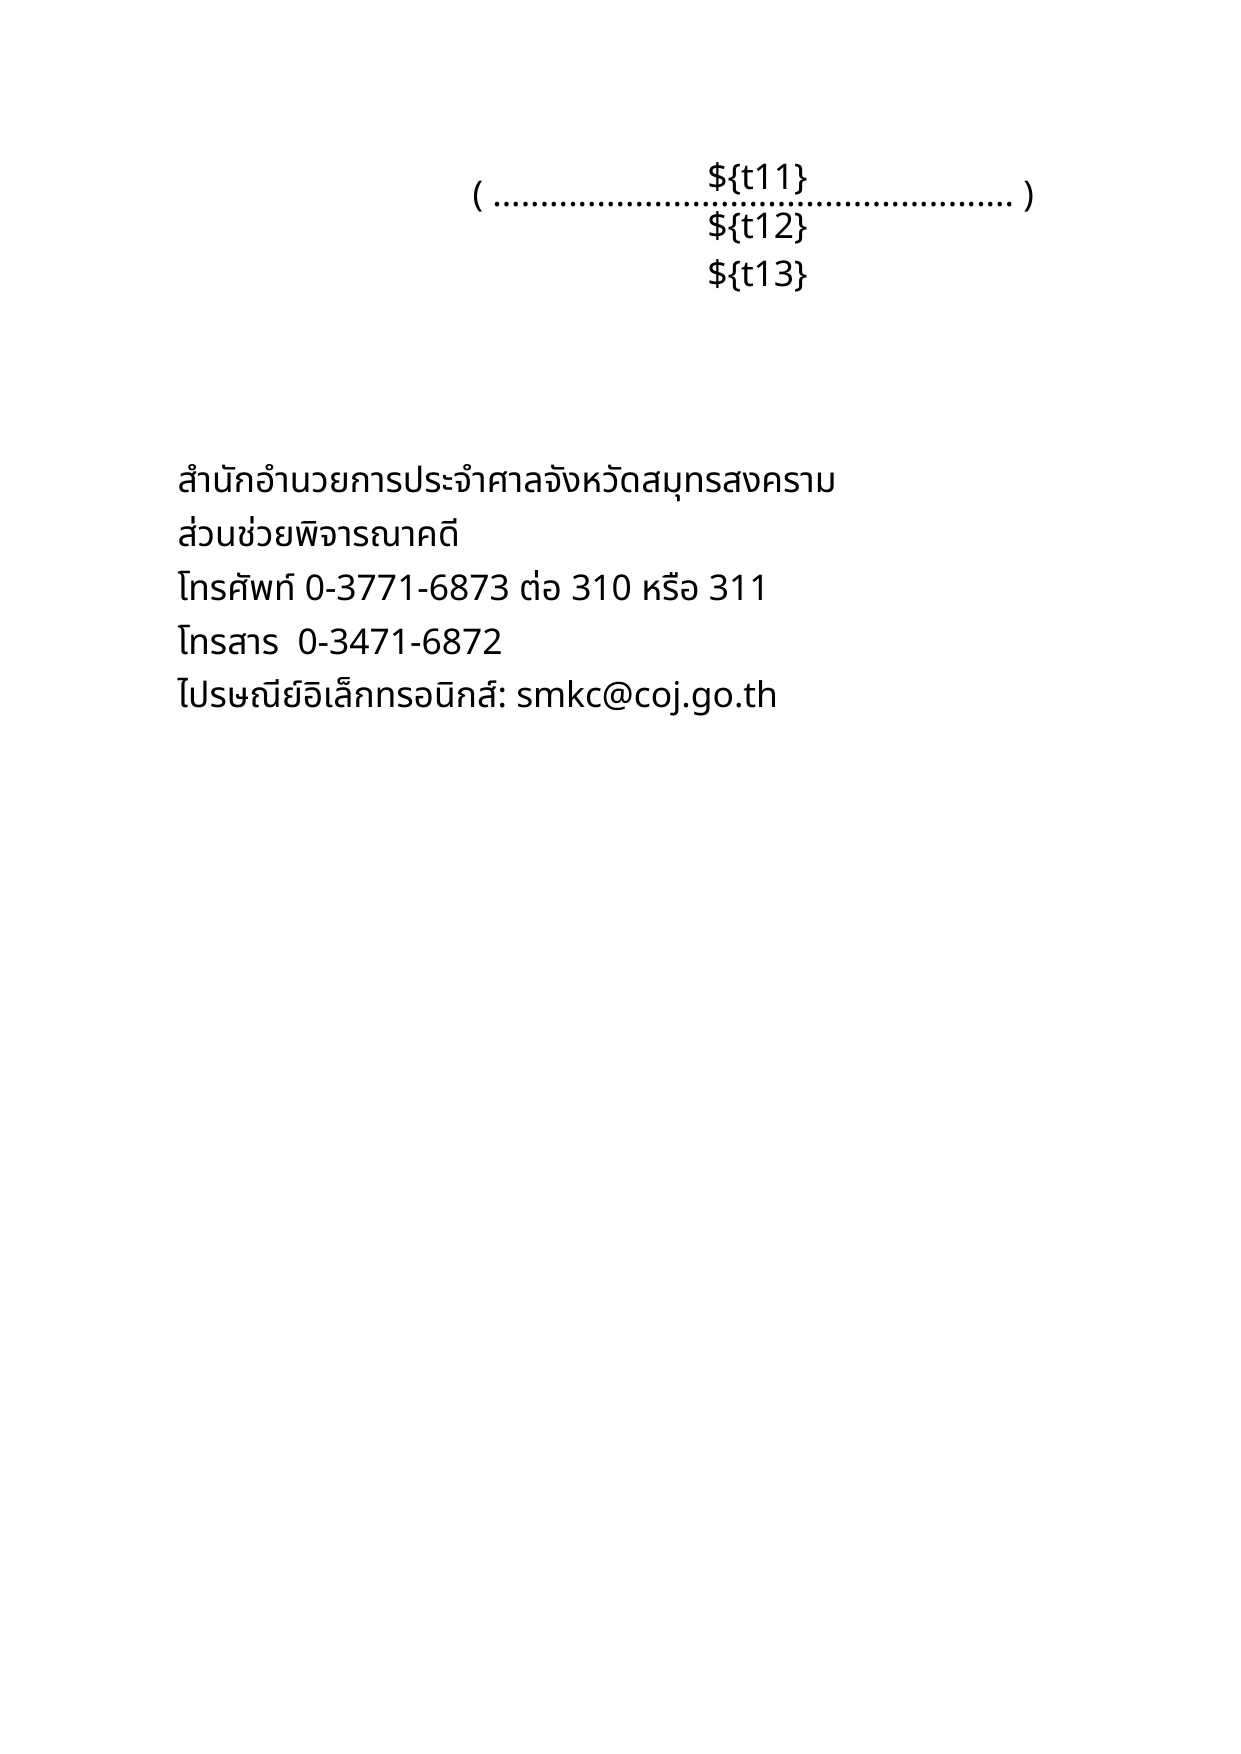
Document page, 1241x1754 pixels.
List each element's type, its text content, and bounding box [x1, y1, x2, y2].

text สำนักอำนวยการประจำศาลจังหวัดสมุทรสงคราม [177, 455, 1165, 509]
text โทรสาร 0-3471-6872 [177, 616, 1165, 670]
text โทรศัพท์ 0-3771-6873 ต่อ 310 หรือ 311 [177, 562, 1165, 616]
text ( ....................................................... ) [177, 169, 1165, 217]
text ไปรษณีย์อิเล็กทรอนิกส์: smkc@coj.go.th [177, 670, 1165, 724]
text ส่วนช่วยพิจารณาคดี [177, 509, 1165, 562]
